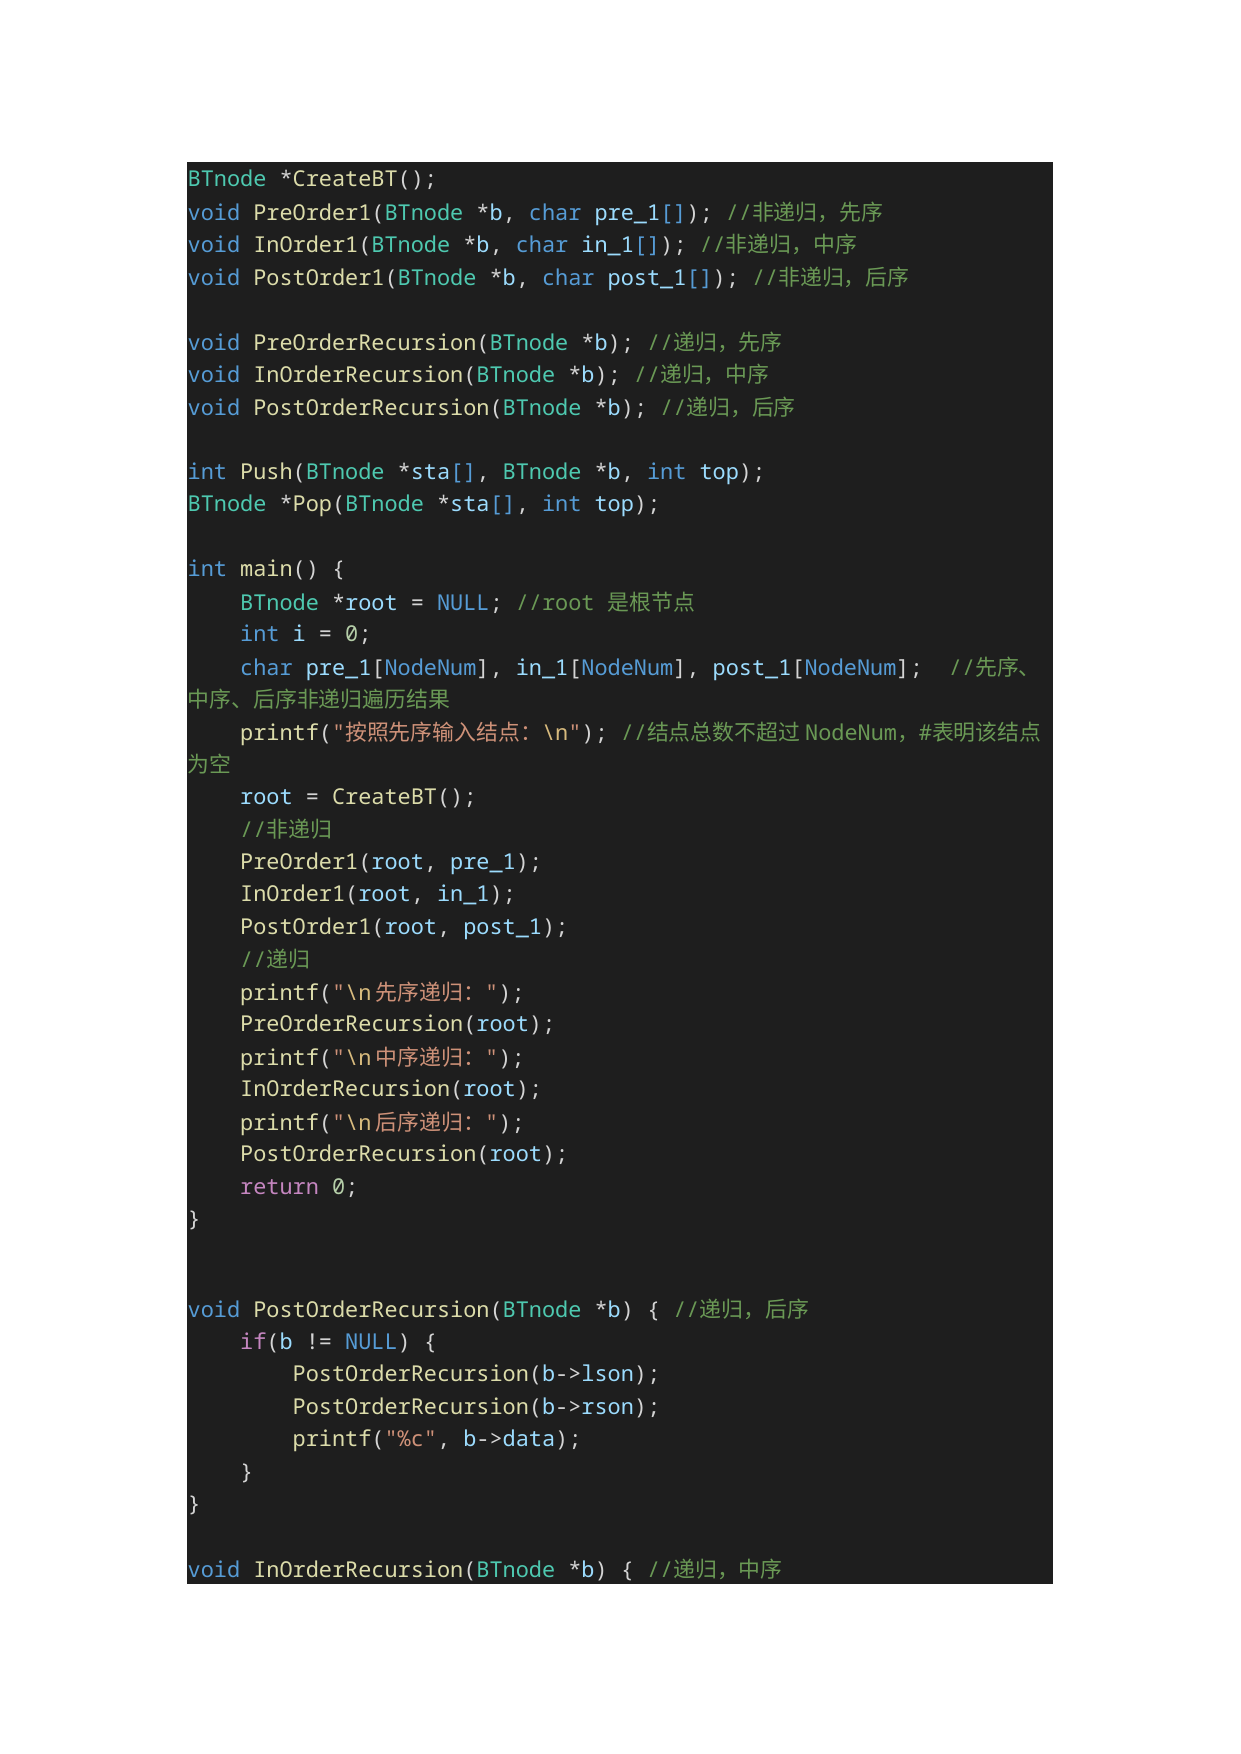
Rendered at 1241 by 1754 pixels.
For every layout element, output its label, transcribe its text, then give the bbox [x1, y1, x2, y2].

text InOrder1(root, in_1); [187, 877, 1053, 909]
text void PreOrderRecursion(BTnode *b); //递归，先序 [187, 324, 1053, 357]
text void InOrderRecursion(BTnode *b) { //递归，中序 [187, 1552, 1053, 1584]
text return 0; [187, 1169, 1053, 1202]
text PostOrderRecursion(b->rson); [187, 1389, 1053, 1422]
text PostOrderRecursion(b->lson); [187, 1357, 1053, 1389]
text InOrderRecursion(root); [187, 1072, 1053, 1104]
text } [187, 1202, 1053, 1234]
text PreOrderRecursion(root); [187, 1007, 1053, 1039]
text int Push(BTnode *sta[], BTnode *b, int top); [187, 454, 1053, 487]
text void PostOrder1(BTnode *b, char post_1[]); //非递归，后序 [187, 259, 1053, 292]
text void PreOrder1(BTnode *b, char pre_1[]); //非递归，先序 [187, 194, 1053, 227]
text BTnode *root = NULL; //root 是根节点 [187, 584, 1053, 617]
text PreOrder1(root, pre_1); [187, 844, 1053, 877]
text PostOrder1(root, post_1); [187, 909, 1053, 942]
text root = CreateBT(); [187, 779, 1053, 812]
text printf("\n中序递归："); [187, 1039, 1053, 1072]
text int main() { [187, 552, 1053, 584]
text void InOrderRecursion(BTnode *b); //递归，中序 [187, 357, 1053, 389]
text int i = 0; [187, 617, 1053, 649]
text } [187, 1487, 1053, 1519]
text //非递归 [187, 812, 1053, 844]
text printf("\n先序递归："); [187, 974, 1053, 1007]
text //递归 [187, 942, 1053, 974]
text printf("%c", b->data); [187, 1422, 1053, 1454]
text } [187, 1454, 1053, 1487]
text void InOrder1(BTnode *b, char in_1[]); //非递归，中序 [187, 227, 1053, 259]
text void PostOrderRecursion(BTnode *b); //递归，后序 [187, 389, 1053, 422]
text void PostOrderRecursion(BTnode *b) { //递归，后序 [187, 1292, 1053, 1324]
text char pre_1[NodeNum], in_1[NodeNum], post_1[NodeNum]; //先序、中序、后序非递归遍历结果 [187, 649, 1053, 714]
text printf("按照先序输入结点：\n"); //结点总数不超过 NodeNum，#表明该结点为空 [187, 714, 1053, 779]
text if(b != NULL) { [187, 1324, 1053, 1357]
text BTnode *Pop(BTnode *sta[], int top); [187, 487, 1053, 519]
text BTnode *CreateBT(); [187, 162, 1053, 194]
text printf("\n后序递归："); [187, 1104, 1053, 1137]
text PostOrderRecursion(root); [187, 1137, 1053, 1169]
